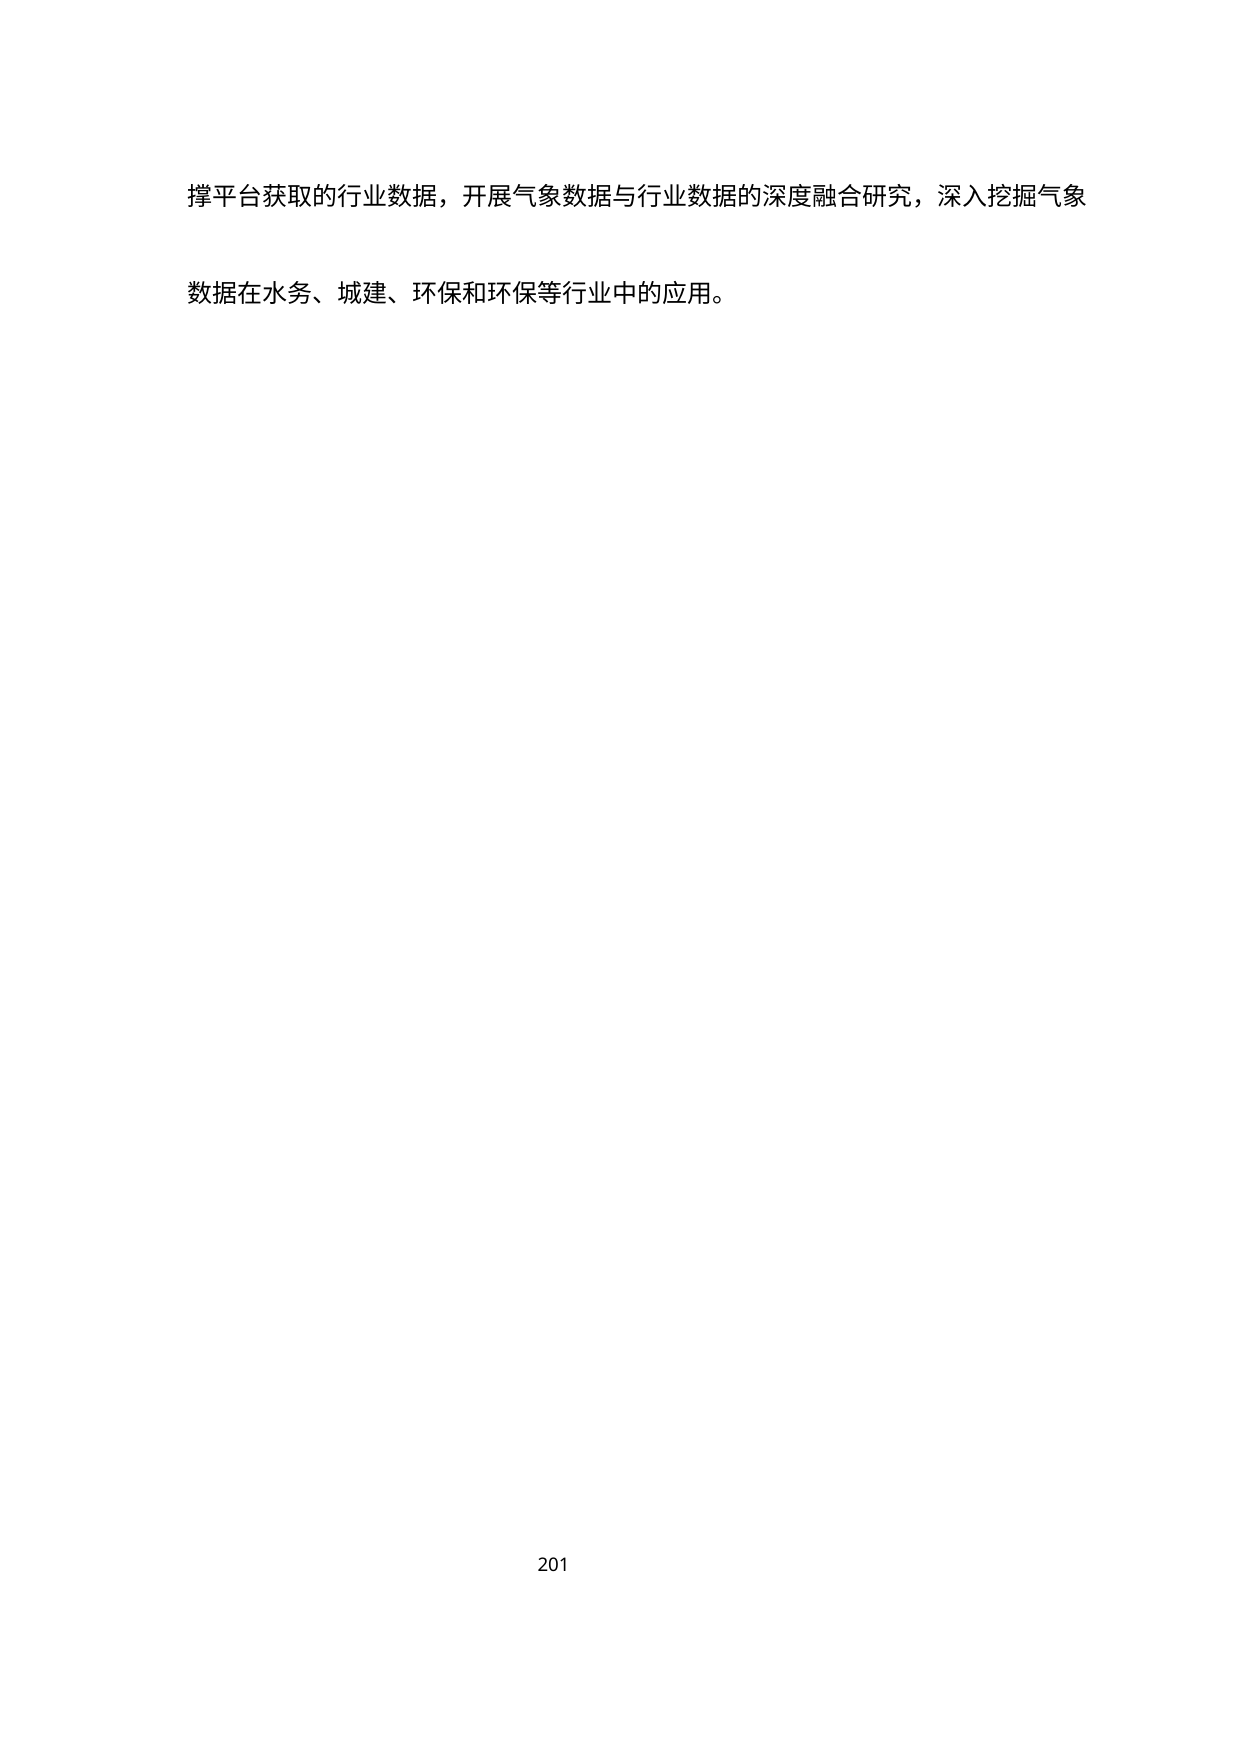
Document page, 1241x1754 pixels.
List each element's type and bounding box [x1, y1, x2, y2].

text [187, 162, 1090, 324]
